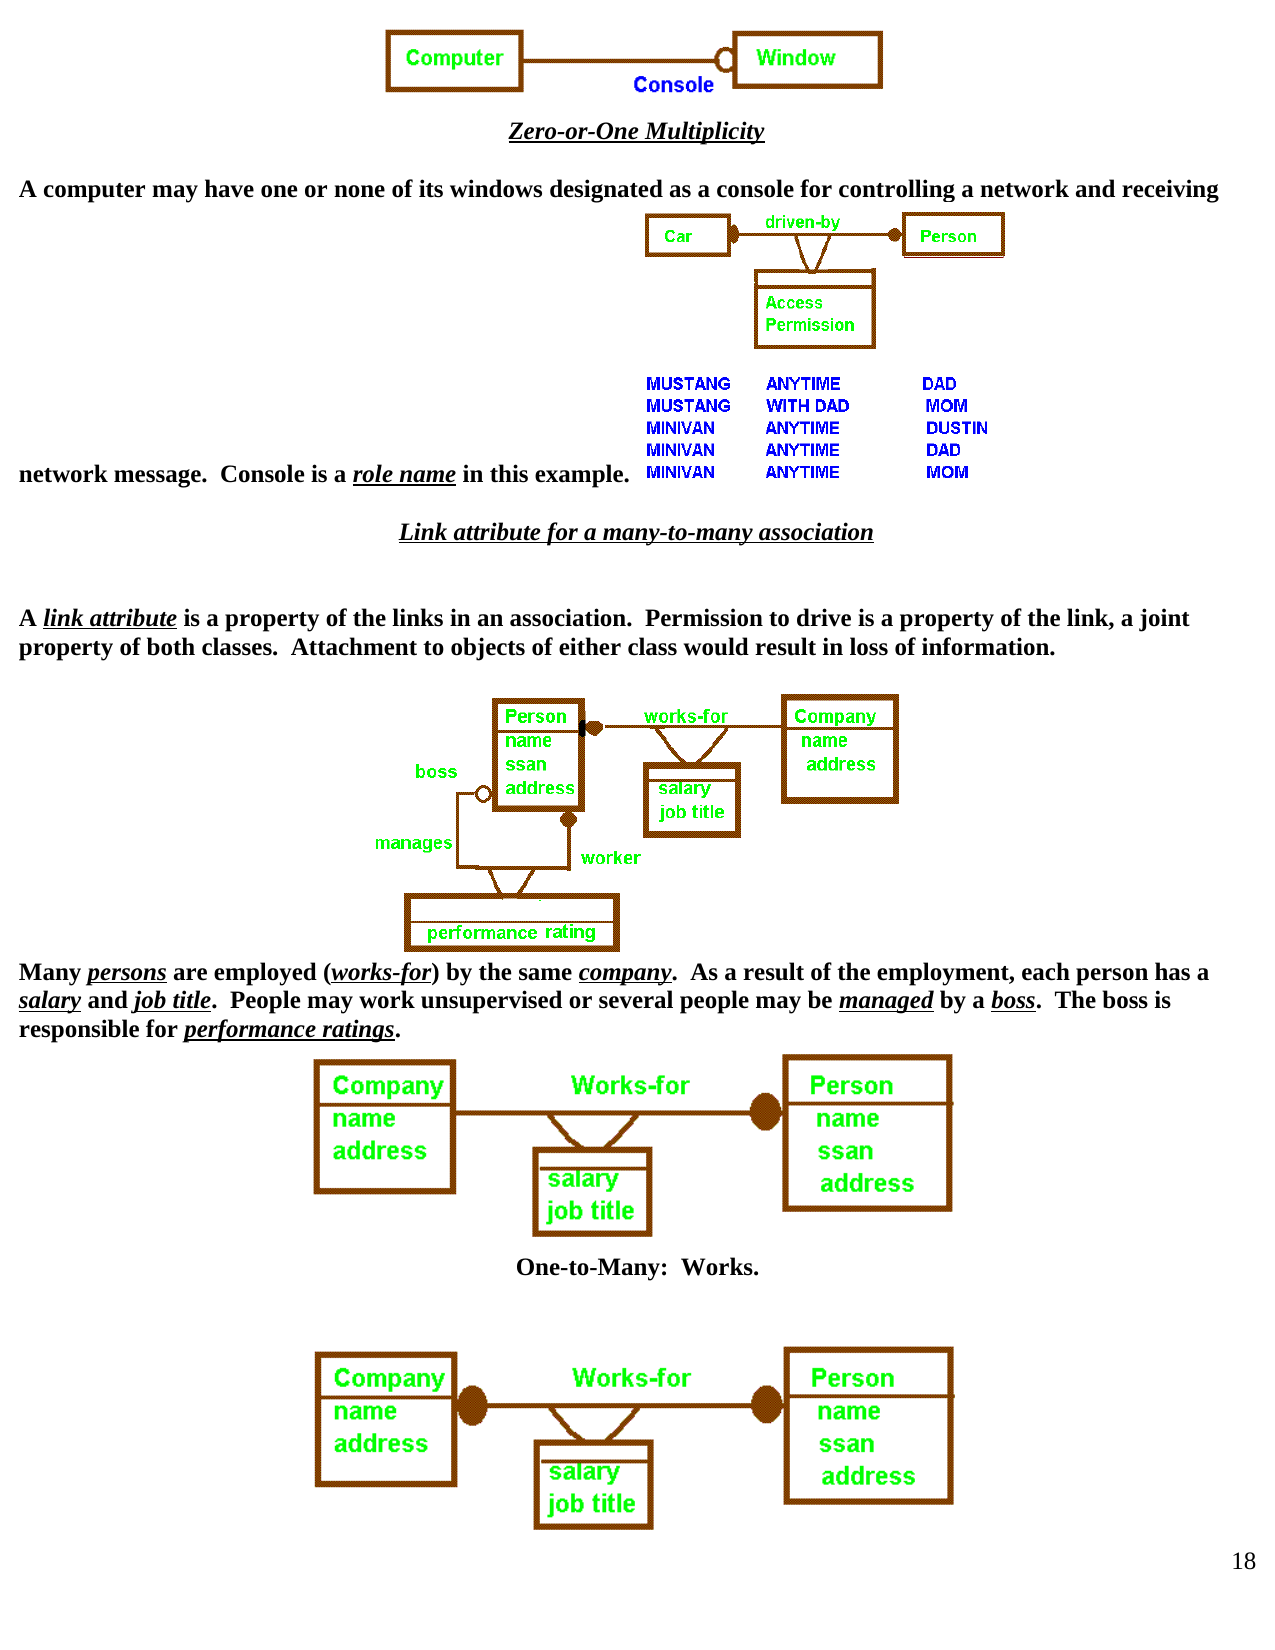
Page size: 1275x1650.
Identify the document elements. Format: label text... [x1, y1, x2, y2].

picture [374, 19, 901, 117]
picture [629, 202, 1019, 483]
picture [305, 1043, 970, 1252]
text One-to-Many: Works. [19, 1252, 1256, 1281]
picture [366, 689, 909, 957]
text A link attribute is a property of the links in an association. Permission to drive is a property of the link, a joint property of both classes. Attachment to objects of either class would result in loss of information. [19, 603, 1256, 661]
text Many persons are employed (works-for) by the same company. As a result of the employment, each person has a salary and job title. People may work unsupervised or several people may be managed by a boss. The boss is responsible for performance ratings. [19, 957, 1256, 1043]
picture [305, 1338, 970, 1540]
text Link attribute for a many-to-many association [19, 517, 1256, 546]
text Zero-or-One Multiplicity [19, 116, 1256, 145]
